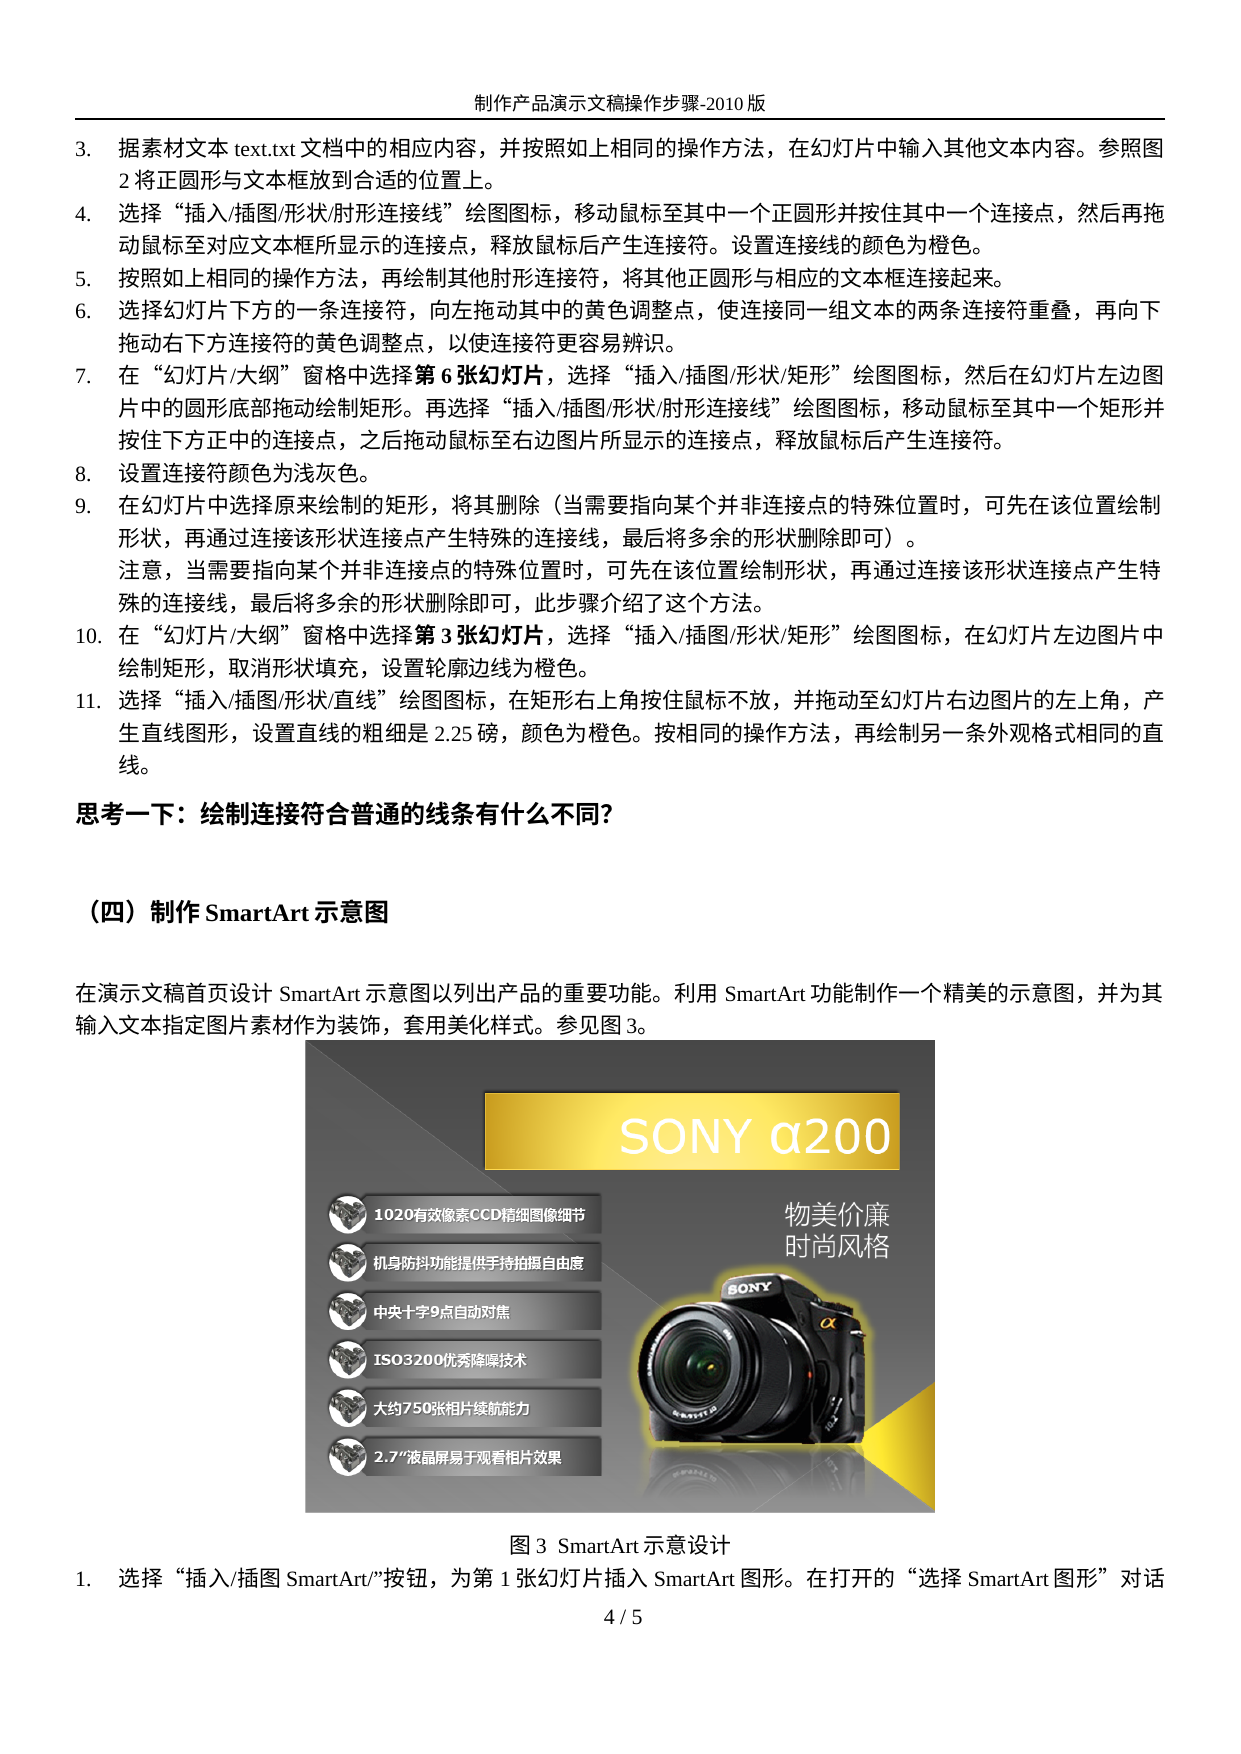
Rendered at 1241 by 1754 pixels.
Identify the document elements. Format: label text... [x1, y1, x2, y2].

text 图3 SmartArt示意设计 [75, 1528, 1165, 1560]
list 选择“插入/插图/形状/直线”绘图图标，在矩形右上角按住鼠标不放，并拖动至幻灯片右边图片的左上角，产生直线图形，设置直线的粗细是，颜色为橙色。按相同的操作方法，再绘制另一条外观格式相同的直线。 [75, 683, 1165, 780]
text （四）制作SmartArt示意图 [75, 878, 1165, 943]
list 设置连接符颜色为浅灰色。 [75, 455, 1165, 488]
list 按照如上相同的操作方法，再绘制其他肘形连接符，将其他正圆形与相应的文本框连接起来。 [75, 260, 1165, 293]
text 思考一下：绘制连接符合普通的线条有什么不同？ [75, 780, 1165, 845]
list 在幻灯片中选择原来绘制的矩形，将其删除（当需要指向某个并非连接点的特殊位置时，可先在该位置绘制形状，再通过连接该形状连接点产生特殊的连接线，最后将多余的形状删除即可）。 注意，当需要指向某个并非连接点的特殊位置时，可先在该位置绘制形状，再通过连接该形状连接点产生特殊的连接线，最后将多余的形状删除即可，此步骤介绍了这个方法。 [75, 488, 1165, 618]
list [75, 1560, 1165, 1593]
list 据素材文本text.txt文档中的相应内容，并按照如上相同的操作方法，在幻灯片中输入其他文本内容。参照图2将正圆形与文本框放到合适的位置上。 [75, 130, 1165, 195]
list 在“幻灯片/大纲”窗格中选择第3张幻灯片，选择“插入/插图/形状/矩形”绘图图标，在幻灯片左边图片中绘制矩形，取消形状填充，设置轮廓边线为橙色。 [75, 618, 1165, 683]
list 选择“插入/插图/形状/肘形连接线”绘图图标，移动鼠标至其中一个正圆形并按住其中一个连接点，然后再拖动鼠标至对应文本框所显示的连接点，释放鼠标后产生连接符。设置连接线的颜色为橙色。 [75, 195, 1165, 260]
list 在“幻灯片/大纲”窗格中选择第6张幻灯片，选择“插入/插图/形状/矩形”绘图图标，然后在幻灯片左边图片中的圆形底部拖动绘制矩形。再选择“插入/插图/形状/肘形连接线”绘图图标，移动鼠标至其中一个矩形并按住下方正中的连接点，之后拖动鼠标至右边图片所显示的连接点，释放鼠标后产生连接符。 [75, 358, 1165, 455]
list 选择幻灯片下方的一条连接符，向左拖动其中的黄色调整点，使连接同一组文本的两条连接符重叠，再向下拖动右下方连接符的黄色调整点，以使连接符更容易辨识。 [75, 293, 1165, 358]
picture [305, 1040, 935, 1513]
text 在演示文稿首页设计SmartArt示意图以列出产品的重要功能。利用SmartArt功能制作一个精美的示意图，并为其输入文本指定图片素材作为装饰，套用美化样式。参见图3。 [75, 975, 1165, 1040]
